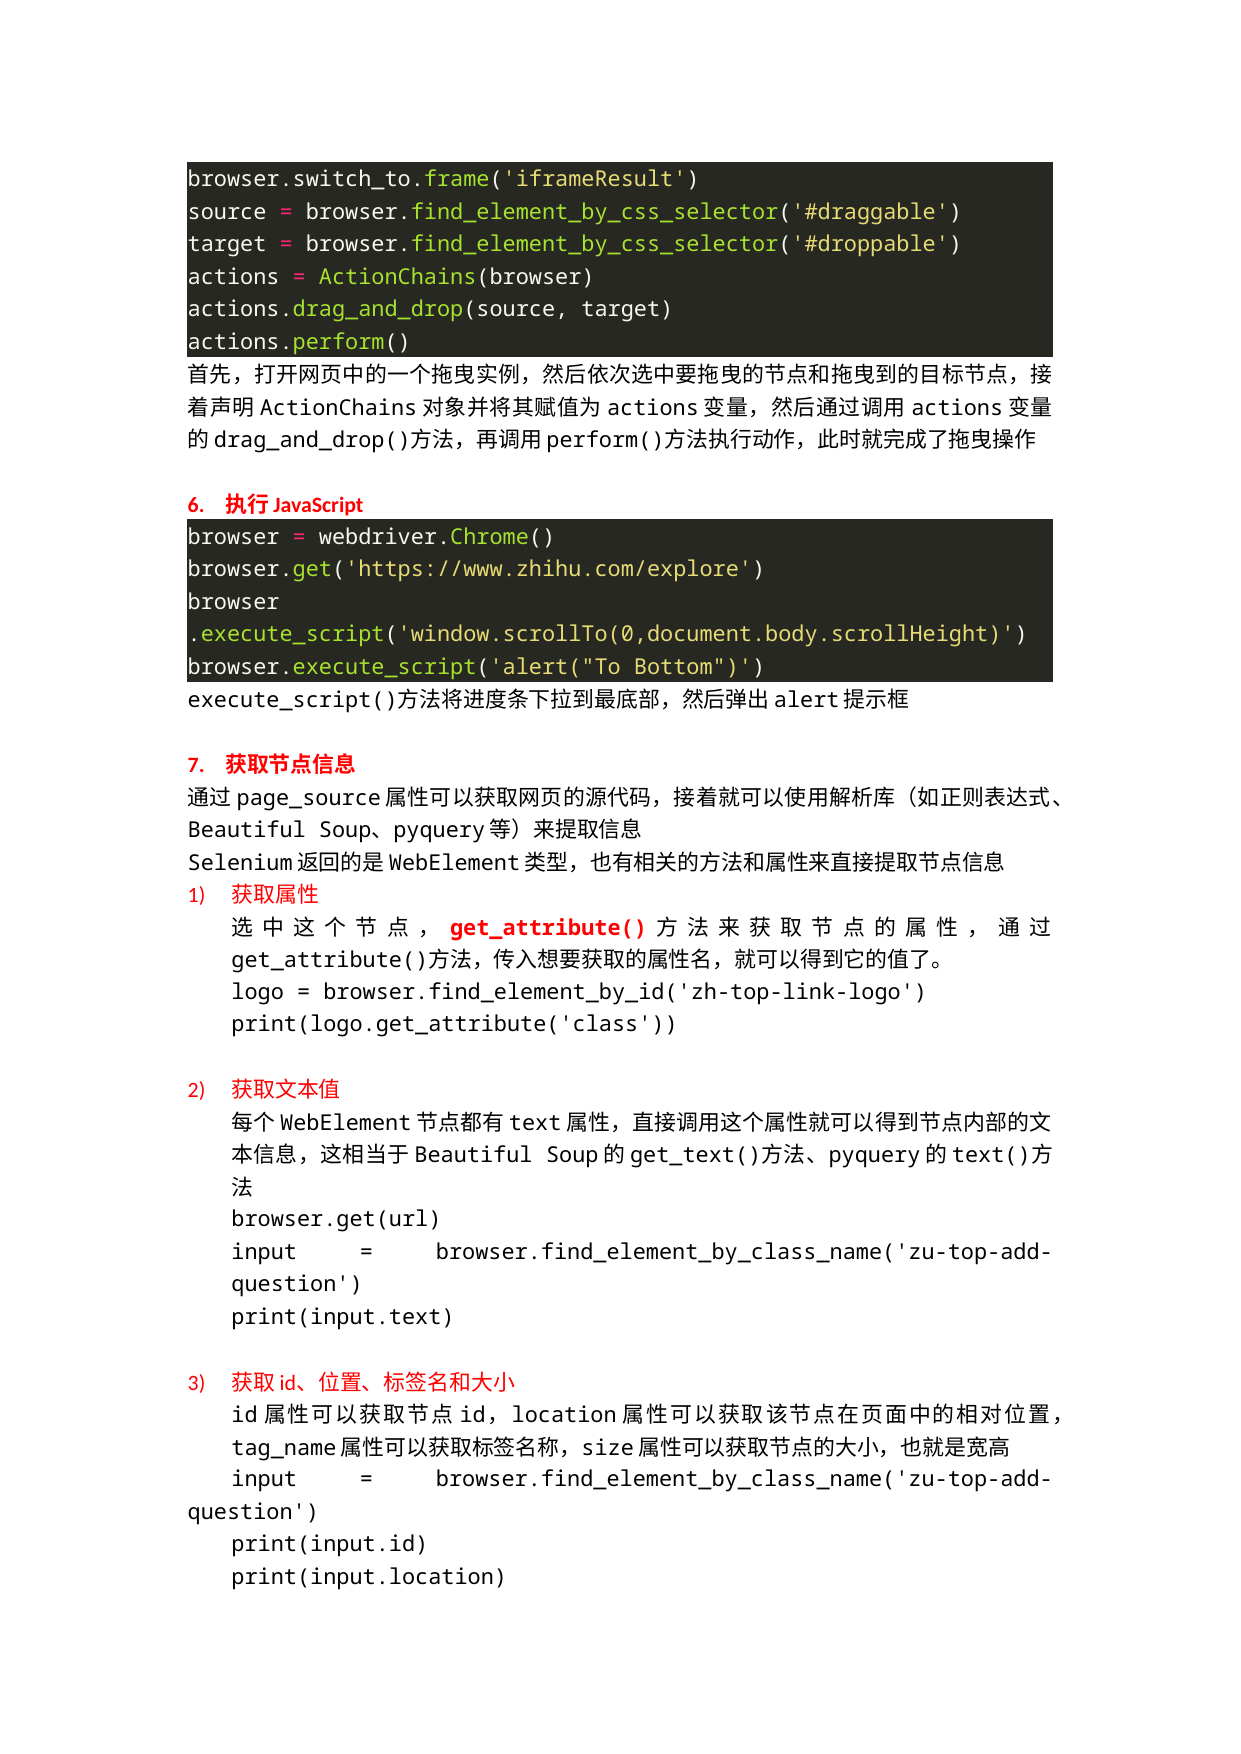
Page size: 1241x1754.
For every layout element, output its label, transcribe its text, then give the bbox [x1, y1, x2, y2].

text input = browser.find_element_by_class_name('zu-top-add-question') [187, 1462, 1053, 1527]
list 获取属性 [187, 877, 1053, 909]
text Selenium返回的是WebElement类型，也有相关的方法和属性来直接提取节点信息 [187, 844, 1053, 877]
text 每个WebElement节点都有text属性，直接调用这个属性就可以得到节点内部的文本信息，这相当于Beautiful Soup的get_text()方法、pyquery的text()方法 [231, 1104, 1053, 1202]
list 执行JavaScript [187, 487, 1053, 519]
text 首先，打开网页中的一个拖曳实例，然后依次选中要拖曳的节点和拖曳到的目标节点，接着声明ActionChains对象并将其赋值为actions变量，然后通过调用actions变量的drag_and_drop()方法，再调用perform()方法执行动作，此时就完成了拖曳操作 [187, 357, 1053, 454]
text id属性可以获取节点id，location属性可以获取该节点在页面中的相对位置，tag_name属性可以获取标签名称，size属性可以获取节点的大小，也就是宽高 [231, 1397, 1053, 1462]
text logo = browser.find_element_by_id('zh-top-link-logo') [231, 974, 1053, 1007]
text print(logo.get_attribute('class')) [231, 1007, 1053, 1039]
text print(input.text) [231, 1299, 1053, 1332]
list 获取节点信息 [187, 747, 1053, 779]
text print(input.location) [231, 1559, 1053, 1592]
text browser.get(url) [231, 1202, 1053, 1234]
text print(input.id) [231, 1527, 1053, 1559]
list 获取id、位置、标签名和大小 [187, 1364, 1053, 1397]
text input = browser.find_element_by_class_name('zu-top-add-question') [231, 1234, 1053, 1299]
text execute_script()方法将进度条下拉到最底部，然后弹出alert提示框 [187, 682, 1053, 714]
text 选中这个节点，get_attribute()方法来获取节点的属性，通过get_attribute()方法，传入想要获取的属性名，就可以得到它的值了。 [231, 909, 1053, 974]
text 通过page_source属性可以获取网页的源代码，接着就可以使用解析库（如正则表达式、Beautiful Soup、pyquery等）来提取信息 [187, 779, 1053, 844]
text browser = webdriver.Chrome() browser.get('https://www.zhihu.com/explore') browser.execute_script('window.scrollTo(0,document.body.scrollHeight)') browser.execute_script('alert("To Bottom")') [187, 519, 1053, 682]
list 获取文本值 [187, 1072, 1053, 1104]
